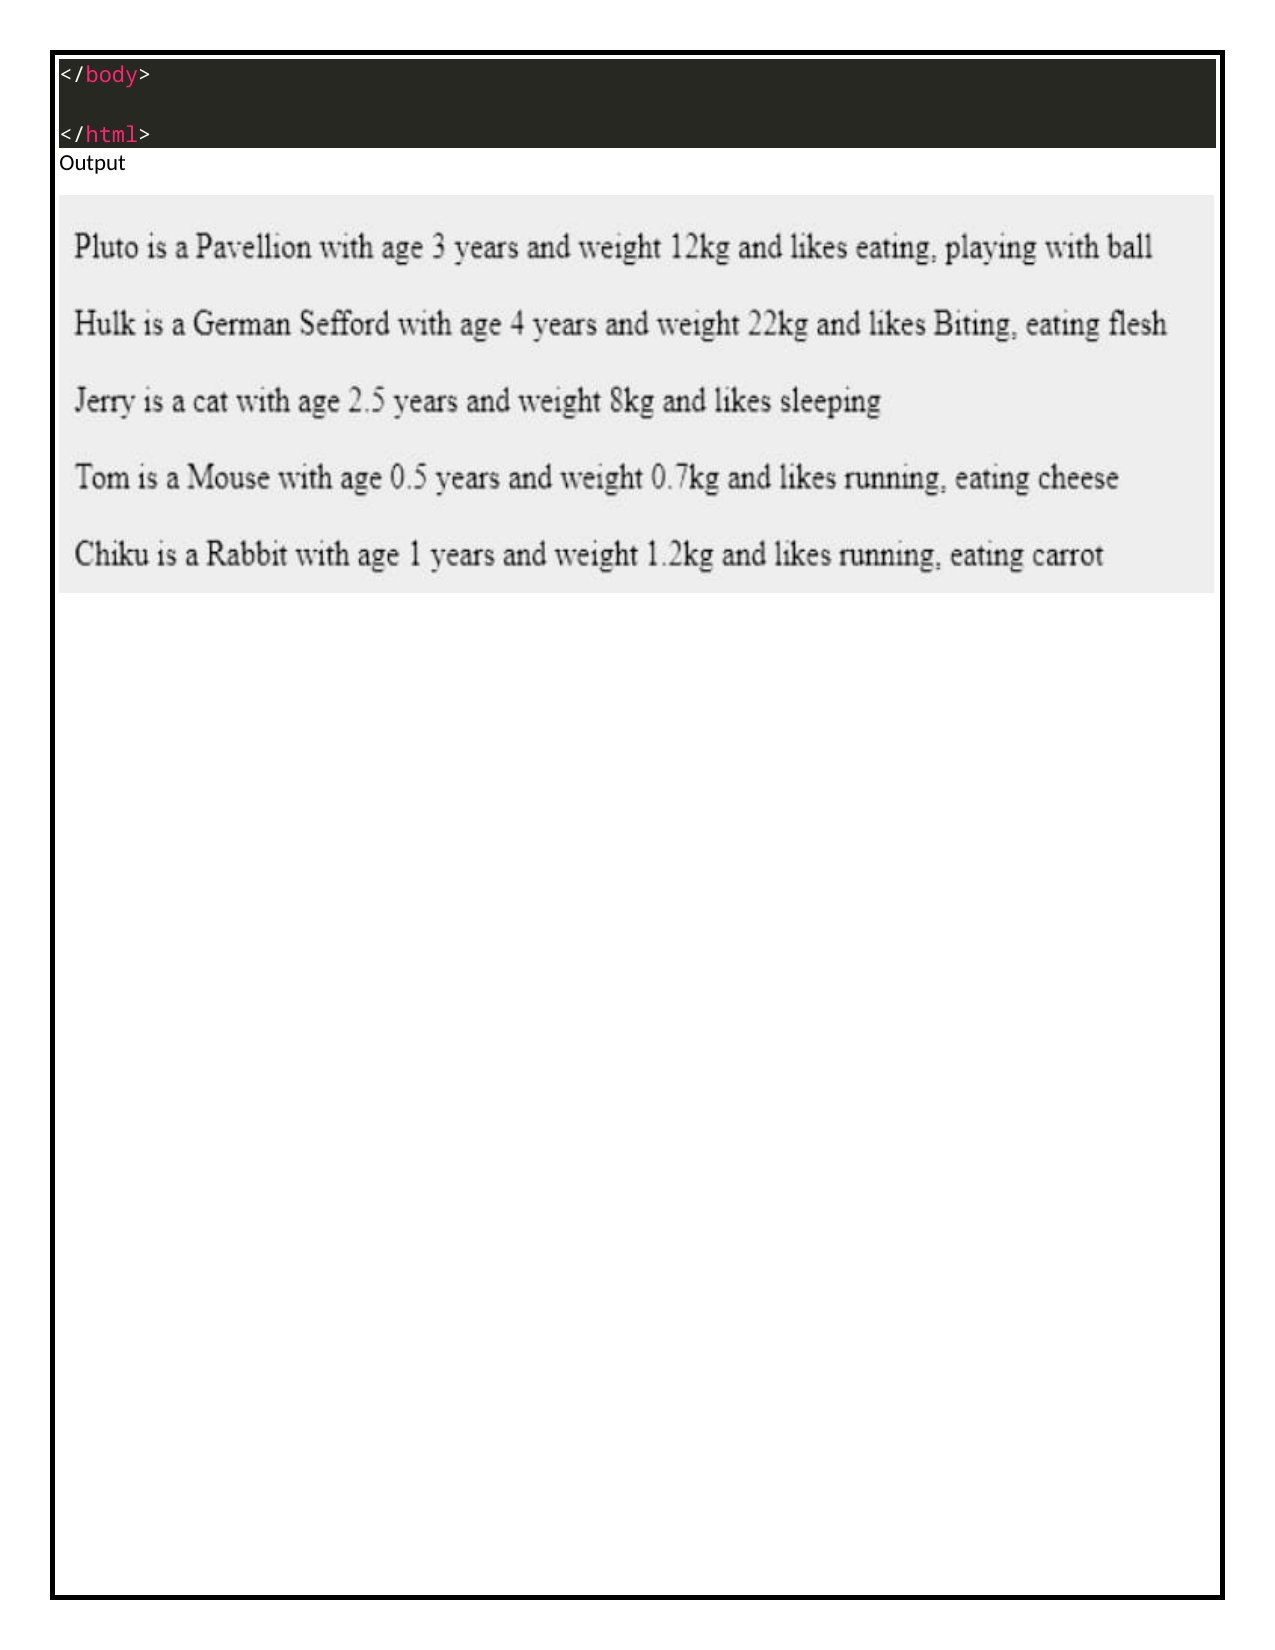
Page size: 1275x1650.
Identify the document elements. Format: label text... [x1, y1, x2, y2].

picture [59, 195, 1215, 593]
text Output [59, 148, 1216, 176]
text </html> [59, 119, 1216, 148]
text </body> [59, 59, 1216, 89]
